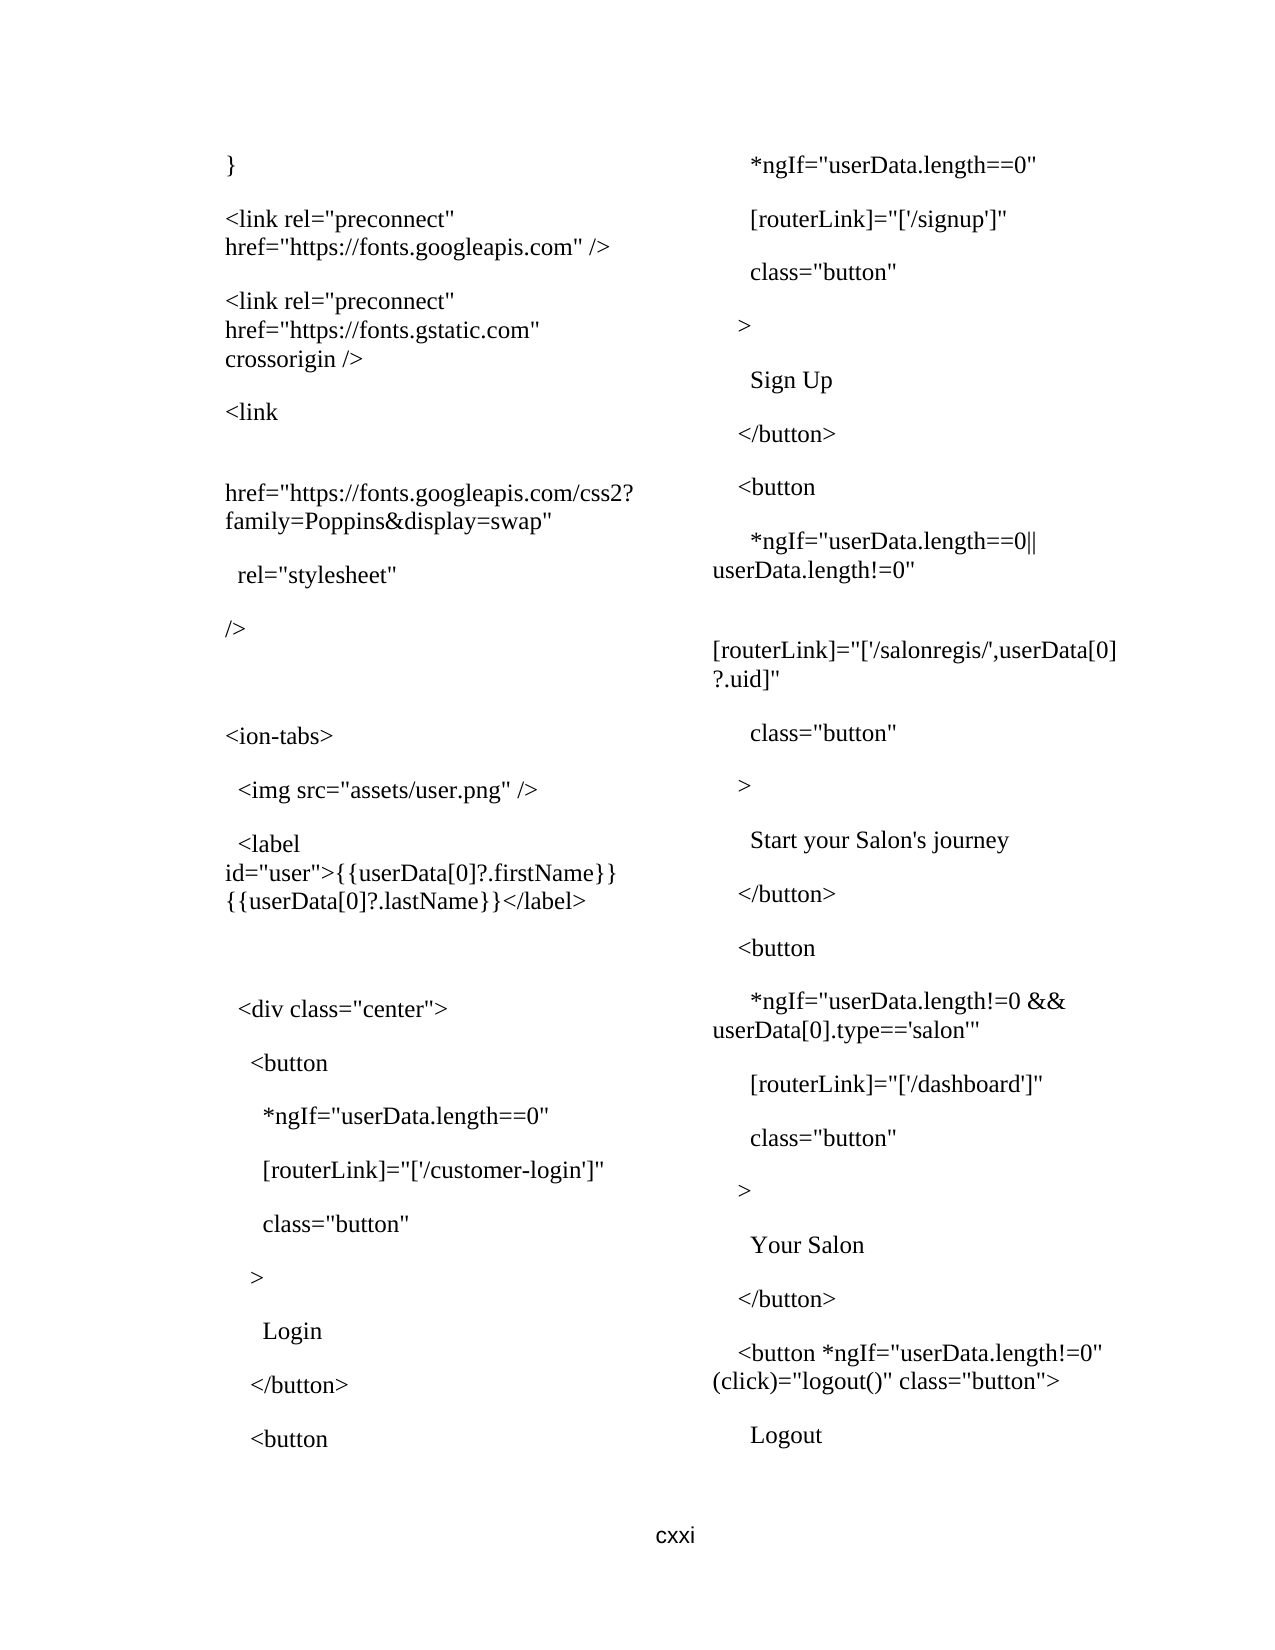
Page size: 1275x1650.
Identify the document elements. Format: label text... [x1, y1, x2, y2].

text > [712, 1176, 1125, 1205]
text *ngIf="userData.length==0" [712, 150, 1125, 179]
text </button> [712, 1284, 1125, 1313]
text > [712, 771, 1125, 800]
text Login [225, 1316, 637, 1345]
text <button *ngIf="userData.length!=0" (click)="logout()" class="button"> [712, 1338, 1125, 1395]
text class="button" [712, 257, 1125, 286]
text [routerLink]="['/salonregis/',userData[0]?.uid]" [712, 609, 1125, 693]
text <button [712, 472, 1125, 501]
text [routerLink]="['/dashboard']" [712, 1069, 1125, 1098]
text </button> [712, 419, 1125, 447]
text > [225, 1263, 637, 1291]
text href="https://fonts.googleapis.com/css2?family=Poppins&display=swap" [225, 451, 637, 535]
text > [712, 311, 1125, 340]
text Start your Salon's journey [712, 825, 1125, 854]
text rel="stylesheet" [225, 560, 637, 589]
text <link rel="preconnect" href="https://fonts.gstatic.com" crossorigin /> [225, 286, 637, 372]
text Your Salon [712, 1230, 1125, 1259]
text class="button" [712, 718, 1125, 746]
text [routerLink]="['/customer-login']" [225, 1155, 637, 1184]
text <button [712, 933, 1125, 961]
text *ngIf="userData.length==0" [225, 1101, 637, 1130]
text *ngIf="userData.length==0||userData.length!=0" [712, 526, 1125, 584]
text <button [225, 1424, 637, 1453]
text [routerLink]="['/signup']" [712, 204, 1125, 232]
text <div class="center"> [225, 994, 637, 1023]
text *ngIf="userData.length!=0 && userData[0].type=='salon'" [712, 986, 1125, 1044]
text <button [225, 1048, 637, 1076]
text <ion-tabs> [225, 721, 637, 750]
text /> [225, 614, 637, 643]
text </button> [225, 1370, 637, 1399]
text class="button" [225, 1209, 637, 1238]
text <label id="user">{{userData[0]?.firstName}} {{userData[0]?.lastName}}</label> [225, 829, 637, 915]
text </button> [712, 879, 1125, 908]
text <img src="assets/user.png" /> [225, 775, 637, 804]
text <link [225, 397, 637, 426]
text } [225, 150, 637, 179]
text Sign Up [712, 365, 1125, 394]
text class="button" [712, 1123, 1125, 1151]
text <link rel="preconnect" href="https://fonts.googleapis.com" /> [225, 204, 637, 261]
text Logout [712, 1420, 1125, 1449]
